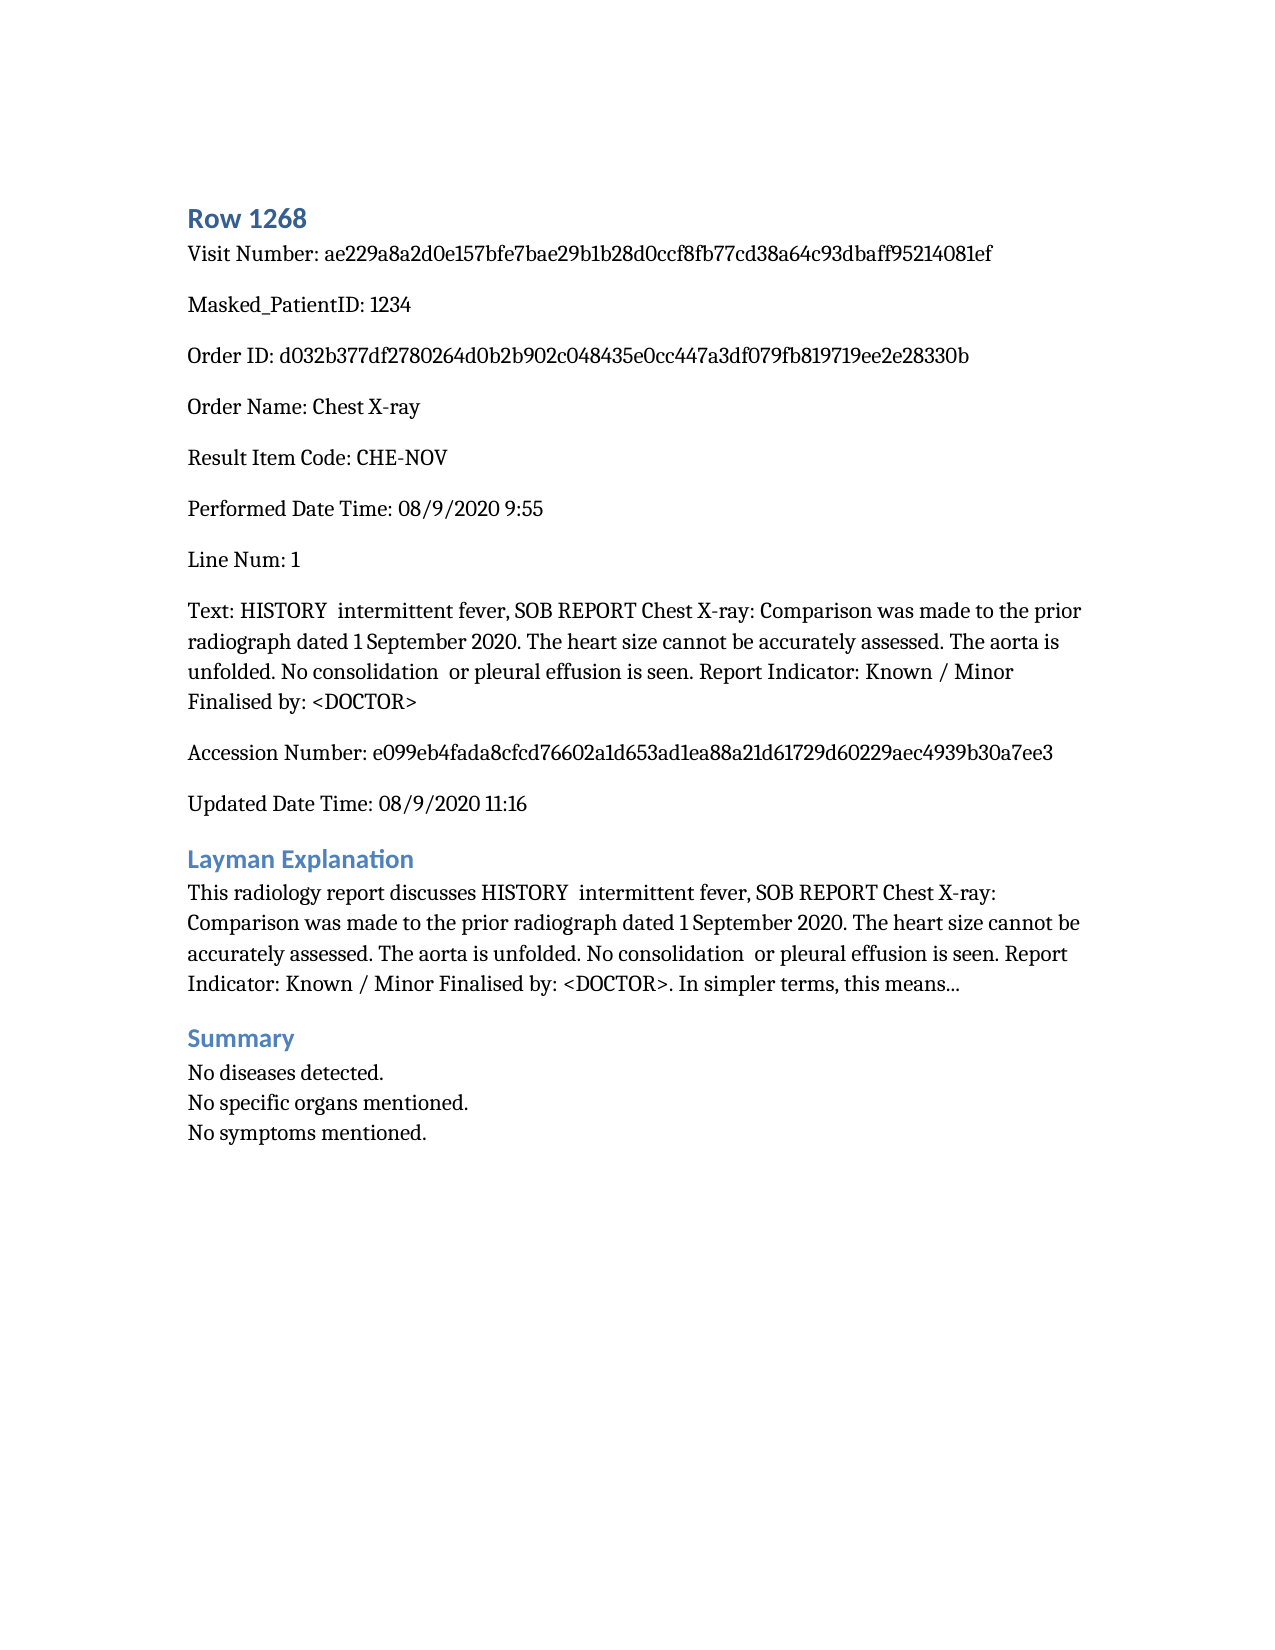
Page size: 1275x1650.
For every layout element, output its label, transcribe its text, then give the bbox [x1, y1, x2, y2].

text Accession Number: e099eb4fada8cfcd76602a1d653ad1ea88a21d61729d60229aec4939b30a7ee3 [187, 740, 1087, 766]
text Text: HISTORY intermittent fever, SOB REPORT Chest X-ray: Comparison was made to the prior radiograph dated 1 September 2020. The heart size cannot be accurately assessed. The aorta is unfolded. No consolidation or pleural effusion is seen. Report Indicator: Known / Minor Finalised by: <DOCTOR> [187, 598, 1087, 715]
text Updated Date Time: 08/9/2020 11:16 [187, 791, 1087, 817]
subtitle Layman Explanation [187, 842, 1087, 875]
text Masked_PatientID: 1234 [187, 292, 1087, 318]
text This radiology report discusses HISTORY intermittent fever, SOB REPORT Chest X-ray: Comparison was made to the prior radiograph dated 1 September 2020. The heart size cannot be accurately assessed. The aorta is unfolded. No consolidation or pleural effusion is seen. Report Indicator: Known / Minor Finalised by: <DOCTOR>. In simpler terms, this means... [187, 880, 1087, 997]
subtitle Row 1268 [187, 200, 1087, 236]
text Performed Date Time: 08/9/2020 9:55 [187, 496, 1087, 522]
text Visit Number: ae229a8a2d0e157bfe7bae29b1b28d0ccf8fb77cd38a64c93dbaff95214081ef [187, 241, 1087, 267]
text Order ID: d032b377df2780264d0b2b902c048435e0cc447a3df079fb819719ee2e28330b [187, 343, 1087, 369]
subtitle Summary [187, 1022, 1087, 1054]
text No diseases detected. No specific organs mentioned. No symptoms mentioned. [187, 1059, 1087, 1146]
text Line Num: 1 [187, 547, 1087, 573]
text Order Name: Chest X-ray [187, 394, 1087, 420]
text Result Item Code: CHE-NOV [187, 445, 1087, 471]
